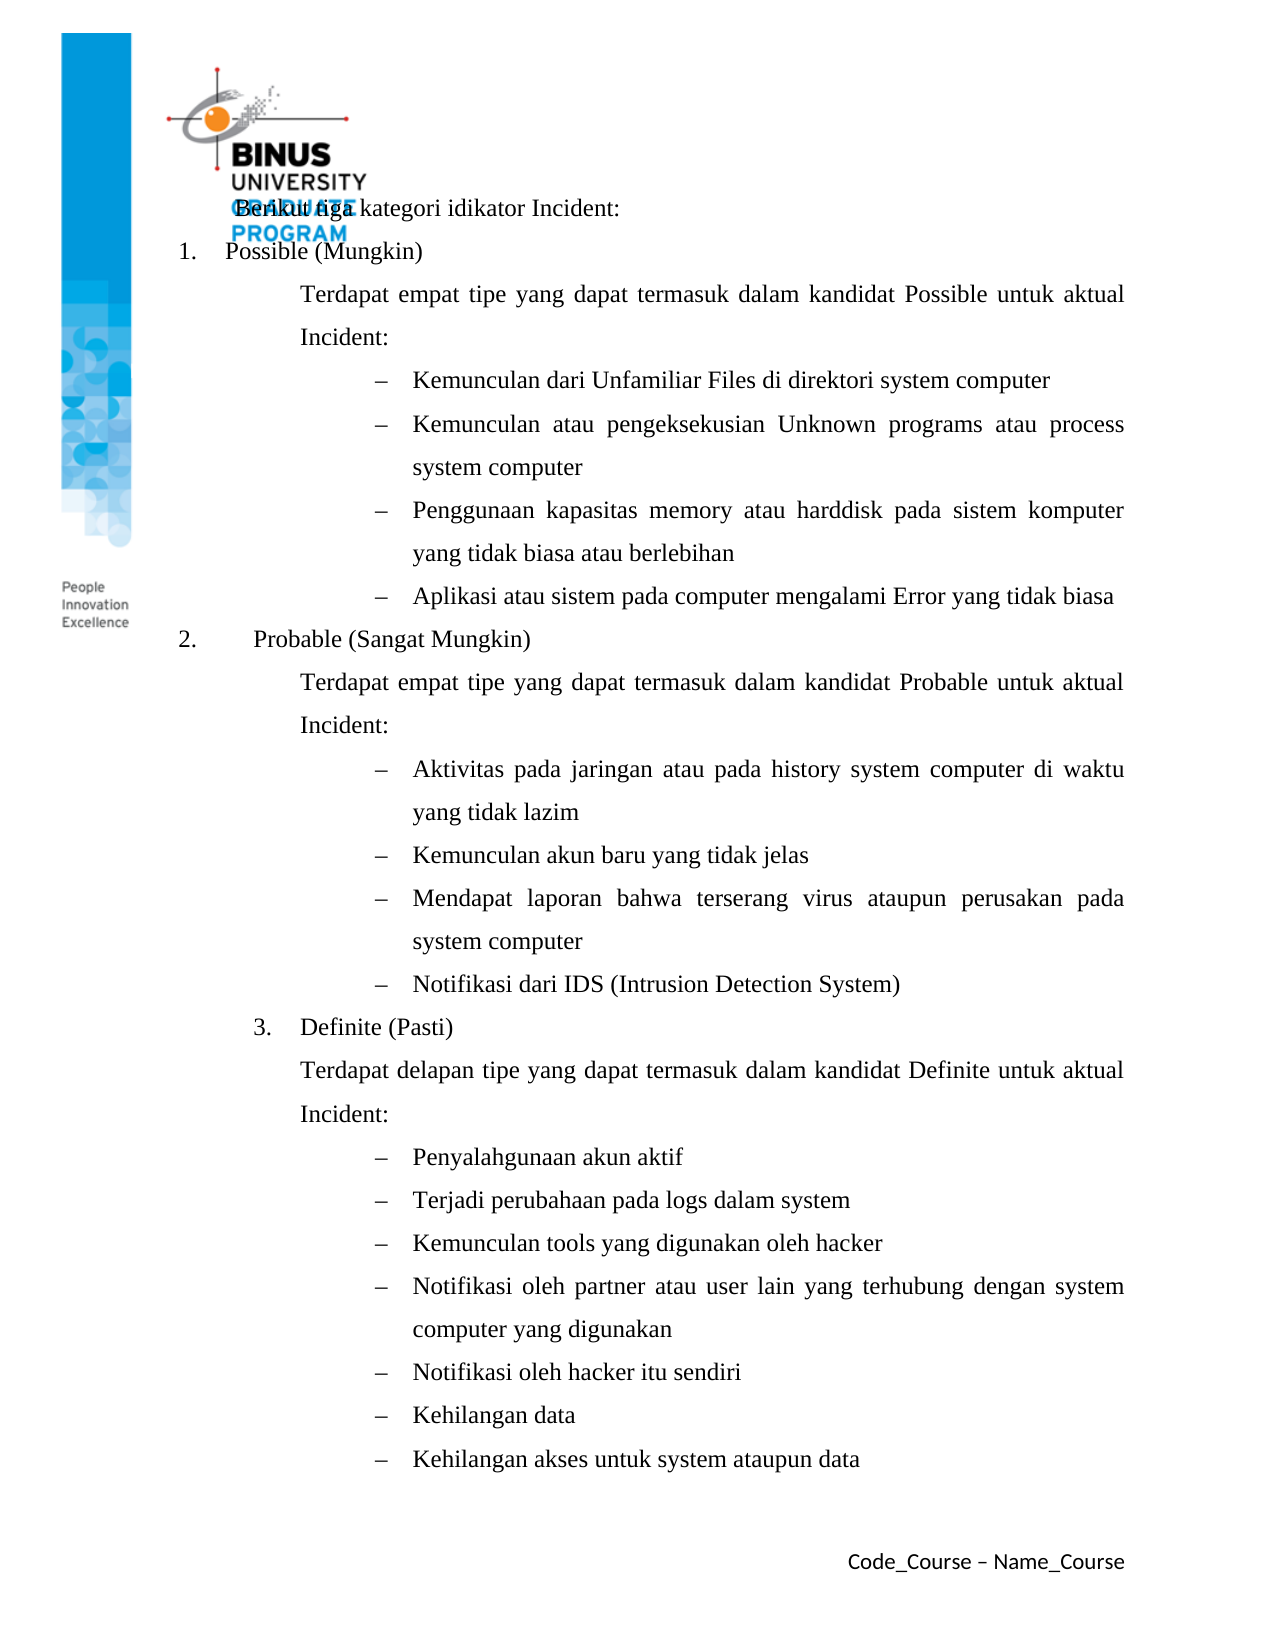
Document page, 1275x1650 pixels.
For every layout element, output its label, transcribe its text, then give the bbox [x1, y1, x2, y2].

list Aplikasi atau sistem pada computer mengalami Error yang tidak biasa [375, 581, 1125, 610]
list Notifikasi dari IDS (Intrusion Detection System) [375, 969, 1125, 998]
list Aktivitas pada jaringan atau pada history system computer di waktu yang tidak lazim [375, 754, 1125, 826]
text Terdapat empat tipe yang dapat termasuk dalam kandidat Possible untuk aktual Incident: [300, 279, 1125, 351]
list Kemunculan dari Unfamiliar Files di direktori system computer [375, 366, 1125, 394]
picture [268, 228, 275, 236]
list Mendapat laporan bahwa terserang virus ataupun perusakan pada system computer [375, 883, 1125, 955]
list Probable (Sangat Mungkin) [150, 624, 1125, 653]
list Notifikasi oleh partner atau user lain yang terhubung dengan system computer yang digunakan [375, 1271, 1125, 1343]
list Definite (Pasti) [253, 1012, 1125, 1041]
text Terdapat empat tipe yang dapat termasuk dalam kandidat Probable untuk aktual Incident: [300, 667, 1125, 739]
picture [18, 33, 620, 644]
text Berikut tiga kategori idikator Incident: [234, 193, 1125, 222]
list Penggunaan kapasitas memory atau harddisk pada sistem komputer yang tidak biasa atau berlebihan [375, 495, 1125, 567]
list Terjadi perubahaan pada logs dalam system [375, 1185, 1125, 1214]
list Kehilangan data [375, 1401, 1125, 1429]
list Kehilangan akses untuk system ataupun data [375, 1444, 1125, 1472]
list Notifikasi oleh hacker itu sendiri [375, 1357, 1125, 1386]
list Possible (Mungkin) [150, 236, 1125, 265]
text Terdapat delapan tipe yang dapat termasuk dalam kandidat Definite untuk aktual Incident: [300, 1056, 1125, 1127]
list Kemunculan akun baru yang tidak jelas [375, 840, 1125, 869]
list Kemunculan atau pengeksekusian Unknown programs atau process system computer [375, 409, 1125, 481]
list Penyalahgunaan akun aktif [375, 1142, 1125, 1171]
list Kemunculan tools yang digunakan oleh hacker [375, 1228, 1125, 1257]
